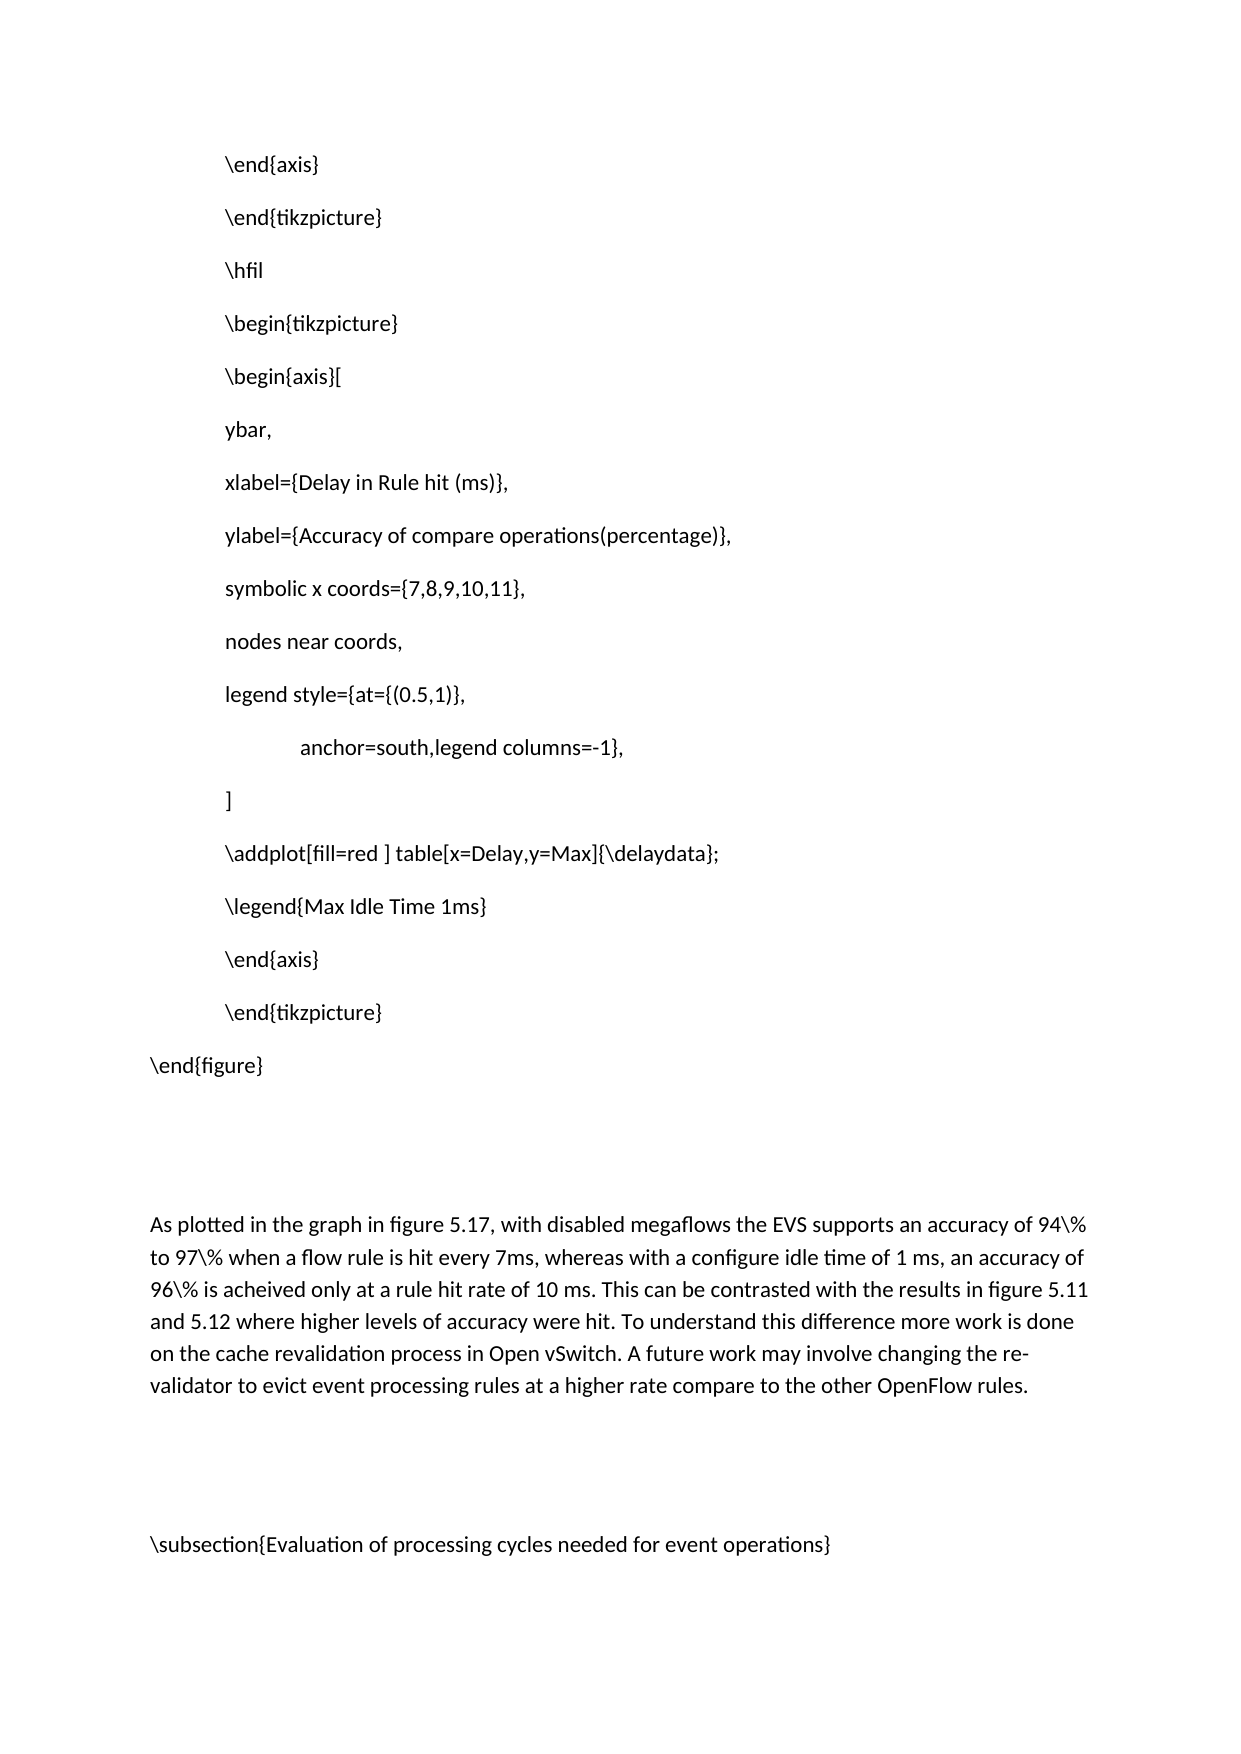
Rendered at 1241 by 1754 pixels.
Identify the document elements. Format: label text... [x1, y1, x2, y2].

text \end{tikzpicture} [150, 998, 1090, 1026]
text ] [150, 786, 1090, 814]
text \legend{Max Idle Time 1ms} [150, 892, 1090, 920]
text \addplot[fill=red ] table[x=Delay,y=Max]{\delaydata}; [150, 839, 1090, 867]
text anchor=south,legend columns=-1}, [150, 733, 1090, 761]
text legend style={at={(0.5,1)}, [150, 680, 1090, 708]
text nodes near coords, [150, 627, 1090, 655]
text \subsection{Evaluation of processing cycles needed for event operations} [150, 1530, 1090, 1558]
text ybar, [150, 415, 1090, 443]
text \end{axis} [150, 150, 1090, 178]
text \begin{axis}[ [150, 362, 1090, 390]
text As plotted in the graph in figure 5.17, with disabled megaflows the EVS supports an accuracy of 94\% to 97\% when a flow rule is hit every 7ms, whereas with a configure idle time of 1 ms, an accuracy of 96\% is acheived only at a rule hit rate of 10 ms. This can be contrasted with the results in figure 5.11 and 5.12 where higher levels of accuracy were hit. To understand this difference more work is done on the cache revalidation process in Open vSwitch. A future work may involve changing the re-validator to evict event processing rules at a higher rate compare to the other OpenFlow rules. [150, 1210, 1090, 1399]
text \end{axis} [150, 945, 1090, 973]
text ylabel={Accuracy of compare operations(percentage)}, [150, 521, 1090, 549]
text \end{figure} [150, 1051, 1090, 1079]
text xlabel={Delay in Rule hit (ms)}, [150, 468, 1090, 496]
text \end{tikzpicture} [150, 203, 1090, 231]
text \hfil [150, 256, 1090, 284]
text \begin{tikzpicture} [150, 309, 1090, 337]
text symbolic x coords={7,8,9,10,11}, [150, 574, 1090, 602]
